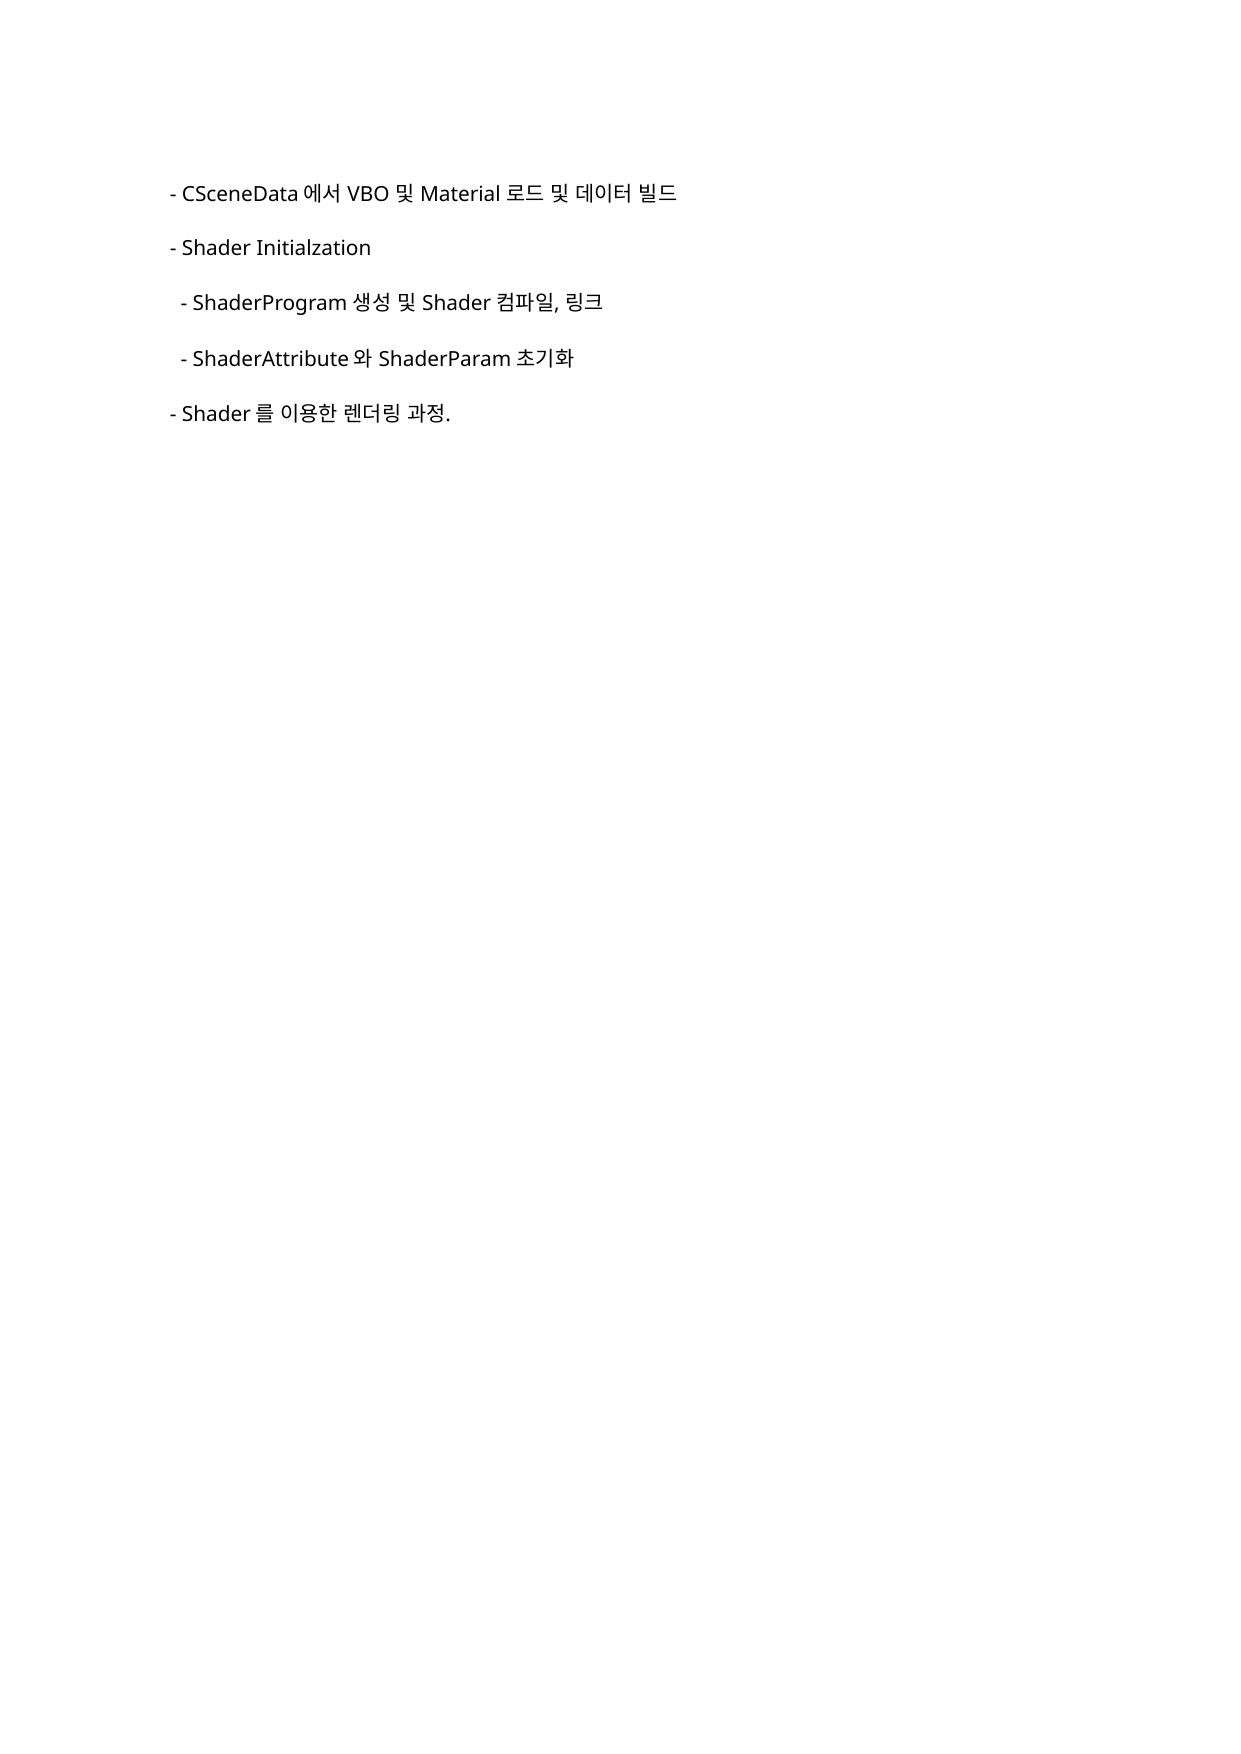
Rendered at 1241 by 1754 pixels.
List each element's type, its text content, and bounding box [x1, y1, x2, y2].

text - CSceneData에서 VBO 및 Material 로드 및 데이터 빌드 [150, 177, 1090, 207]
text - Shader Initialzation [150, 233, 1090, 261]
text - Shader를 이용한 렌더링 과정. [150, 397, 1090, 428]
text - ShaderProgram 생성 및 Shader 컴파일, 링크 [150, 286, 1090, 317]
text - ShaderAttribute와 ShaderParam 초기화 [150, 342, 1090, 372]
